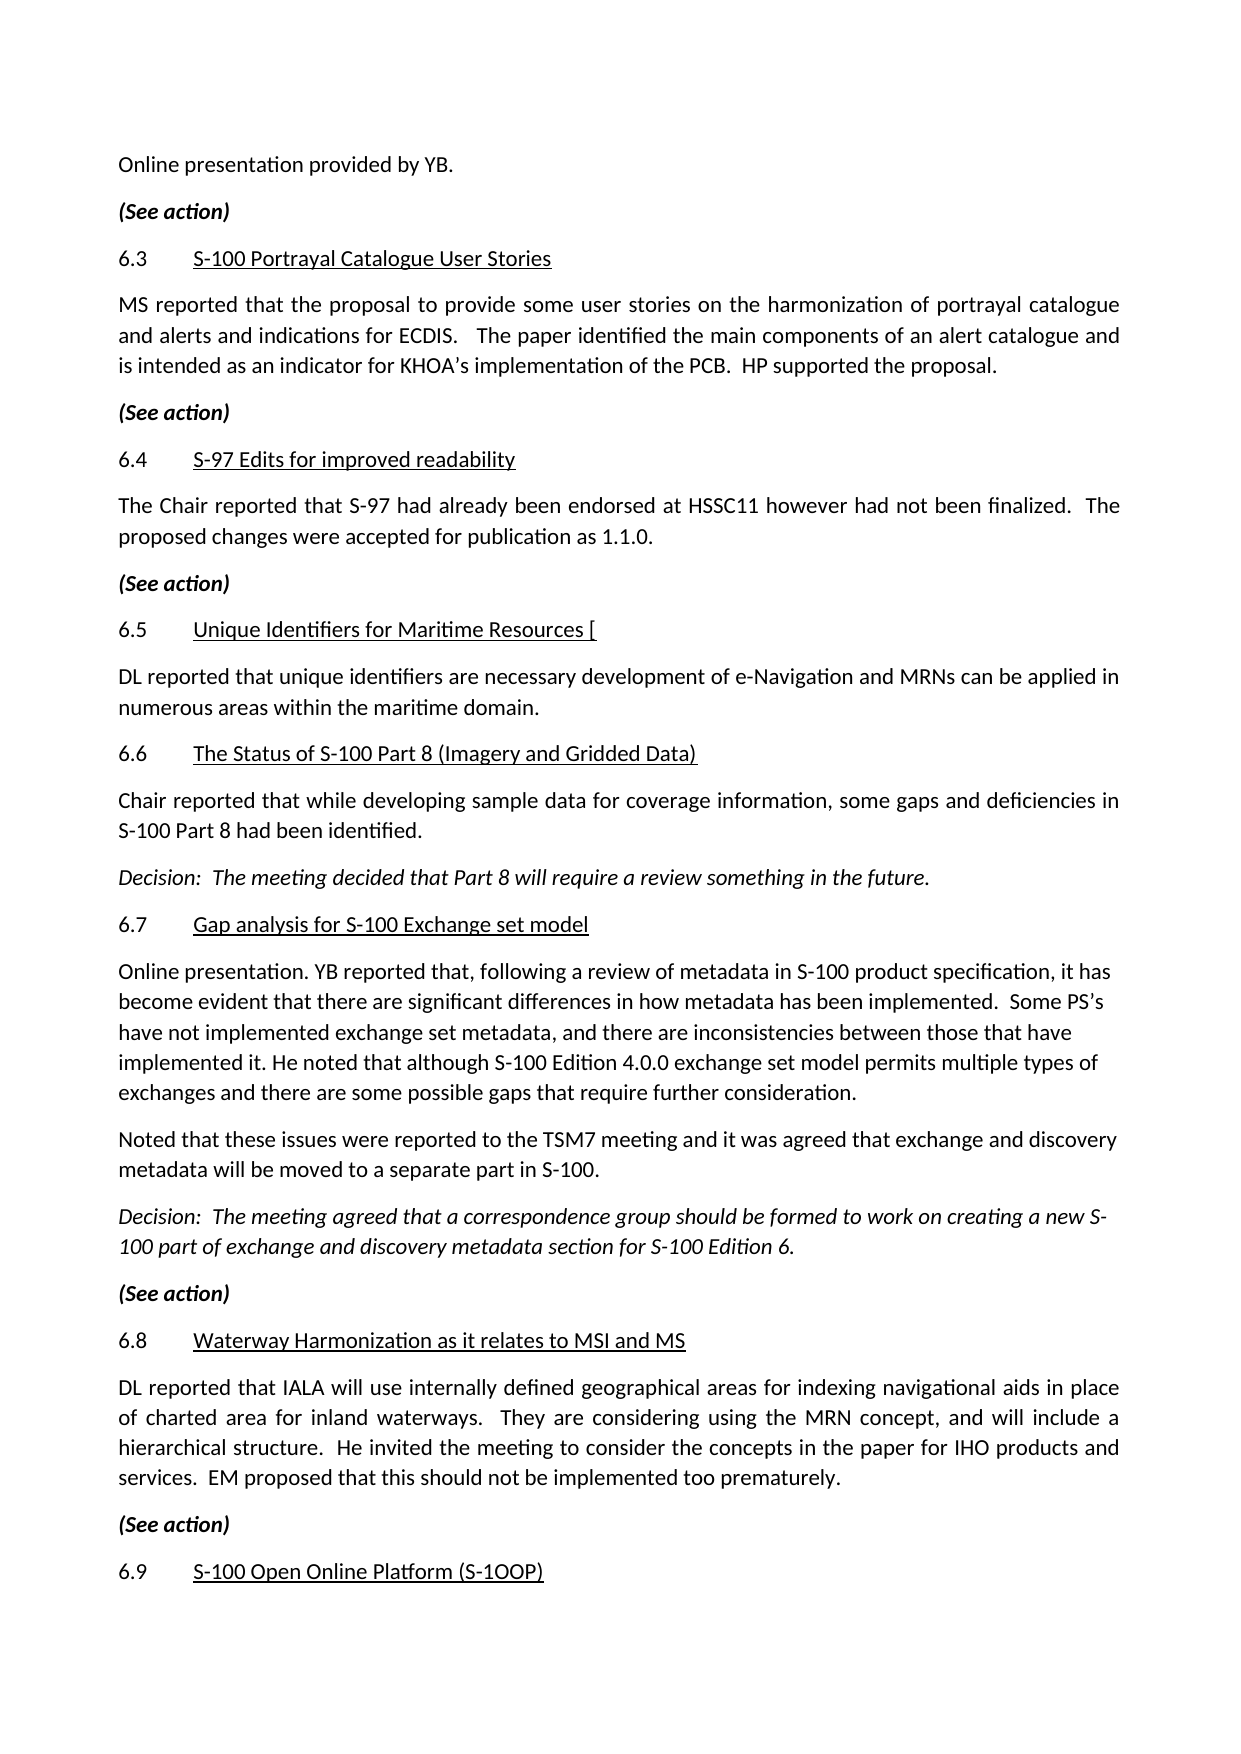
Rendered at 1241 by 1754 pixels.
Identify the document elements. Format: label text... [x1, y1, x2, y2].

text The Chair reported that S-97 had already been endorsed at HSSC11 however had not been finalized. The proposed changes were accepted for publication as 1.1.0. [118, 492, 1122, 550]
text (See action) [118, 197, 1122, 225]
text 6.6 The Status of S-100 Part 8 (Imagery and Gridded Data) [118, 739, 1122, 768]
text Chair reported that while developing sample data for coverage information, some gaps and deficiencies in S-100 Part 8 had been identified. [118, 786, 1122, 845]
text Decision: The meeting decided that Part 8 will require a review something in the future. [118, 863, 1122, 892]
text 6.7 Gap analysis for S-100 Exchange set model [118, 910, 1122, 938]
text MS reported that the proposal to provide some user stories on the harmonization of portrayal catalogue and alerts and indications for ECDIS. The paper identified the main components of an alert catalogue and is intended as an indicator for KHOA’s implementation of the PCB. HP supported the proposal. [118, 291, 1122, 379]
text (See action) [118, 1510, 1122, 1538]
text Online presentation. YB reported that, following a review of metadata in S-100 product specification, it has become evident that there are significant differences in how metadata has been implemented. Some PS’s have not implemented exchange set metadata, and there are inconsistencies between those that have implemented it. He noted that although S-100 Edition 4.0.0 exchange set model permits multiple types of exchanges and there are some possible gaps that require further consideration. [118, 957, 1122, 1106]
text Decision: The meeting agreed that a correspondence group should be formed to work on creating a new S-100 part of exchange and discovery metadata section for S-100 Edition 6. [118, 1202, 1122, 1260]
text 6.9 S-100 Open Online Platform (S-1OOP) [118, 1557, 1122, 1585]
text DL reported that unique identifiers are necessary development of e-Navigation and MRNs can be applied in numerous areas within the maritime domain. [118, 662, 1122, 721]
text (See action) [118, 1279, 1122, 1307]
text 6.8 Waterway Harmonization as it relates to MSI and MS [118, 1326, 1122, 1354]
text 6.3 S-100 Portrayal Catalogue User Stories [118, 244, 1122, 272]
text (See action) [118, 569, 1122, 597]
text Noted that these issues were reported to the TSM7 meeting and it was agreed that exchange and discovery metadata will be moved to a separate part in S-100. [118, 1125, 1122, 1183]
text (See action) [118, 398, 1122, 426]
text 6.4 S-97 Edits for improved readability [118, 445, 1122, 473]
text 6.5 Unique Identifiers for Maritime Resources [ [118, 616, 1122, 644]
text DL reported that IALA will use internally defined geographical areas for indexing navigational aids in place of charted area for inland waterways. They are considering using the MRN concept, and will include a hierarchical structure. He invited the meeting to consider the concepts in the paper for IHO products and services. EM proposed that this should not be implemented too prematurely. [118, 1373, 1122, 1492]
text Online presentation provided by YB. [118, 150, 1122, 178]
